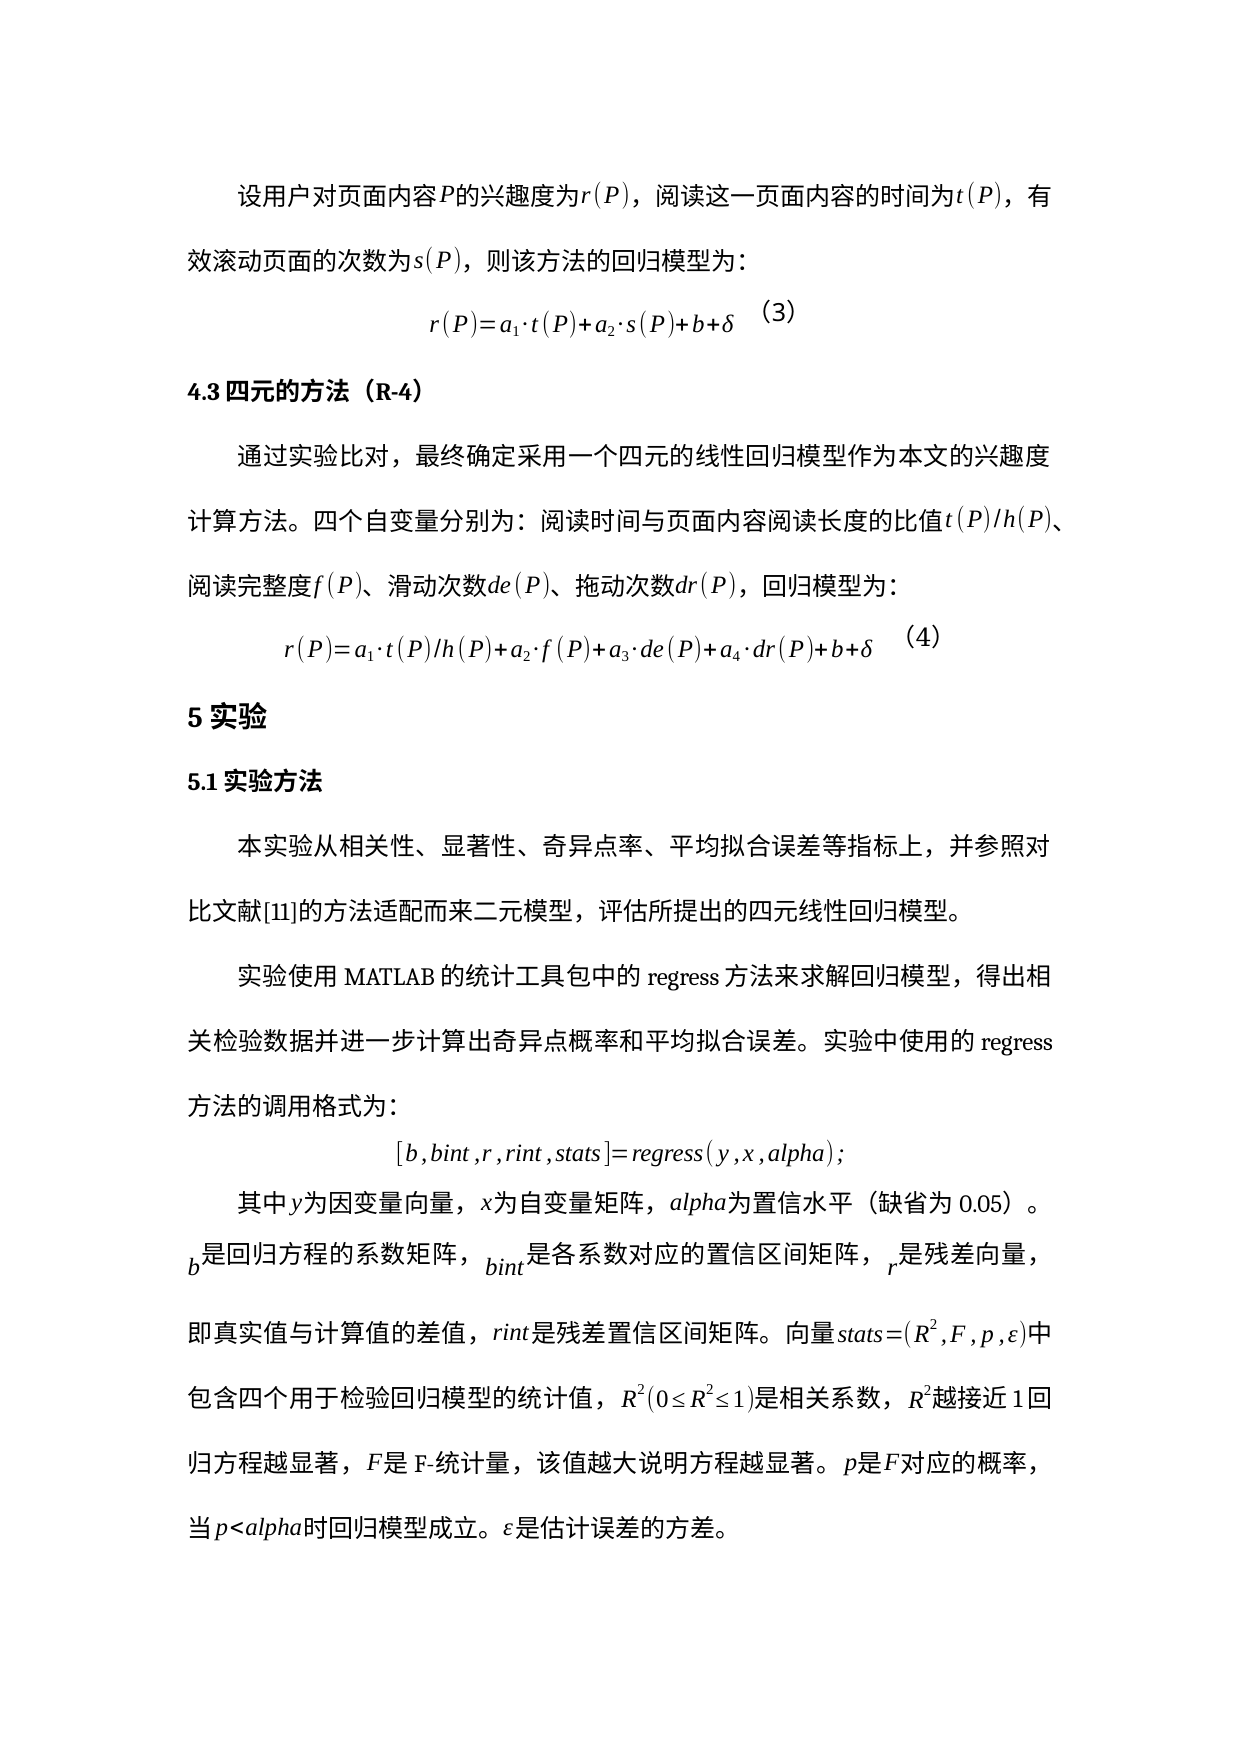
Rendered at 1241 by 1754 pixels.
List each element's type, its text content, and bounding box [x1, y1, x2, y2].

text 设用户对页面内容的兴趣度为，阅读这一页面内容的时间为，有效滚动页面的次数为，则该方法的回归模型为： [187, 162, 1053, 292]
text （4） [187, 617, 1053, 682]
text （3） [187, 292, 1053, 357]
text 5.1 实验方法 [187, 747, 1053, 812]
text 本实验从相关性、显著性、奇异点率、平均拟合误差等指标上，并参照对比文献[11]的方法适配而来二元模型，评估所提出的四元线性回归模型。 [187, 812, 1053, 942]
text 5 实验 [187, 682, 1053, 747]
text 其中为因变量向量，为自变量矩阵，为置信水平（缺省为0.05）。是回归方程的系数矩阵，是各系数对应的置信区间矩阵，是残差向量，即真实值与计算值的差值，是残差置信区间矩阵。向量中包含四个用于检验回归模型的统计值，是相关系数，越接近1回归方程越显著，是F-统计量，该值越大说明方程越显著。是对应的概率，当时回归模型成立。是估计误差的方差。 [187, 1169, 1053, 1559]
text 4.3 四元的方法（R-4） [187, 357, 1053, 422]
text 实验使用MATLAB的统计工具包中的regress方法来求解回归模型，得出相关检验数据并进一步计算出奇异点概率和平均拟合误差。实验中使用的regress方法的调用格式为： [187, 942, 1053, 1137]
text 通过实验比对，最终确定采用一个四元的线性回归模型作为本文的兴趣度计算方法。四个自变量分别为：阅读时间与页面内容阅读长度的比值、阅读完整度、滑动次数、拖动次数，回归模型为： [187, 422, 1053, 617]
